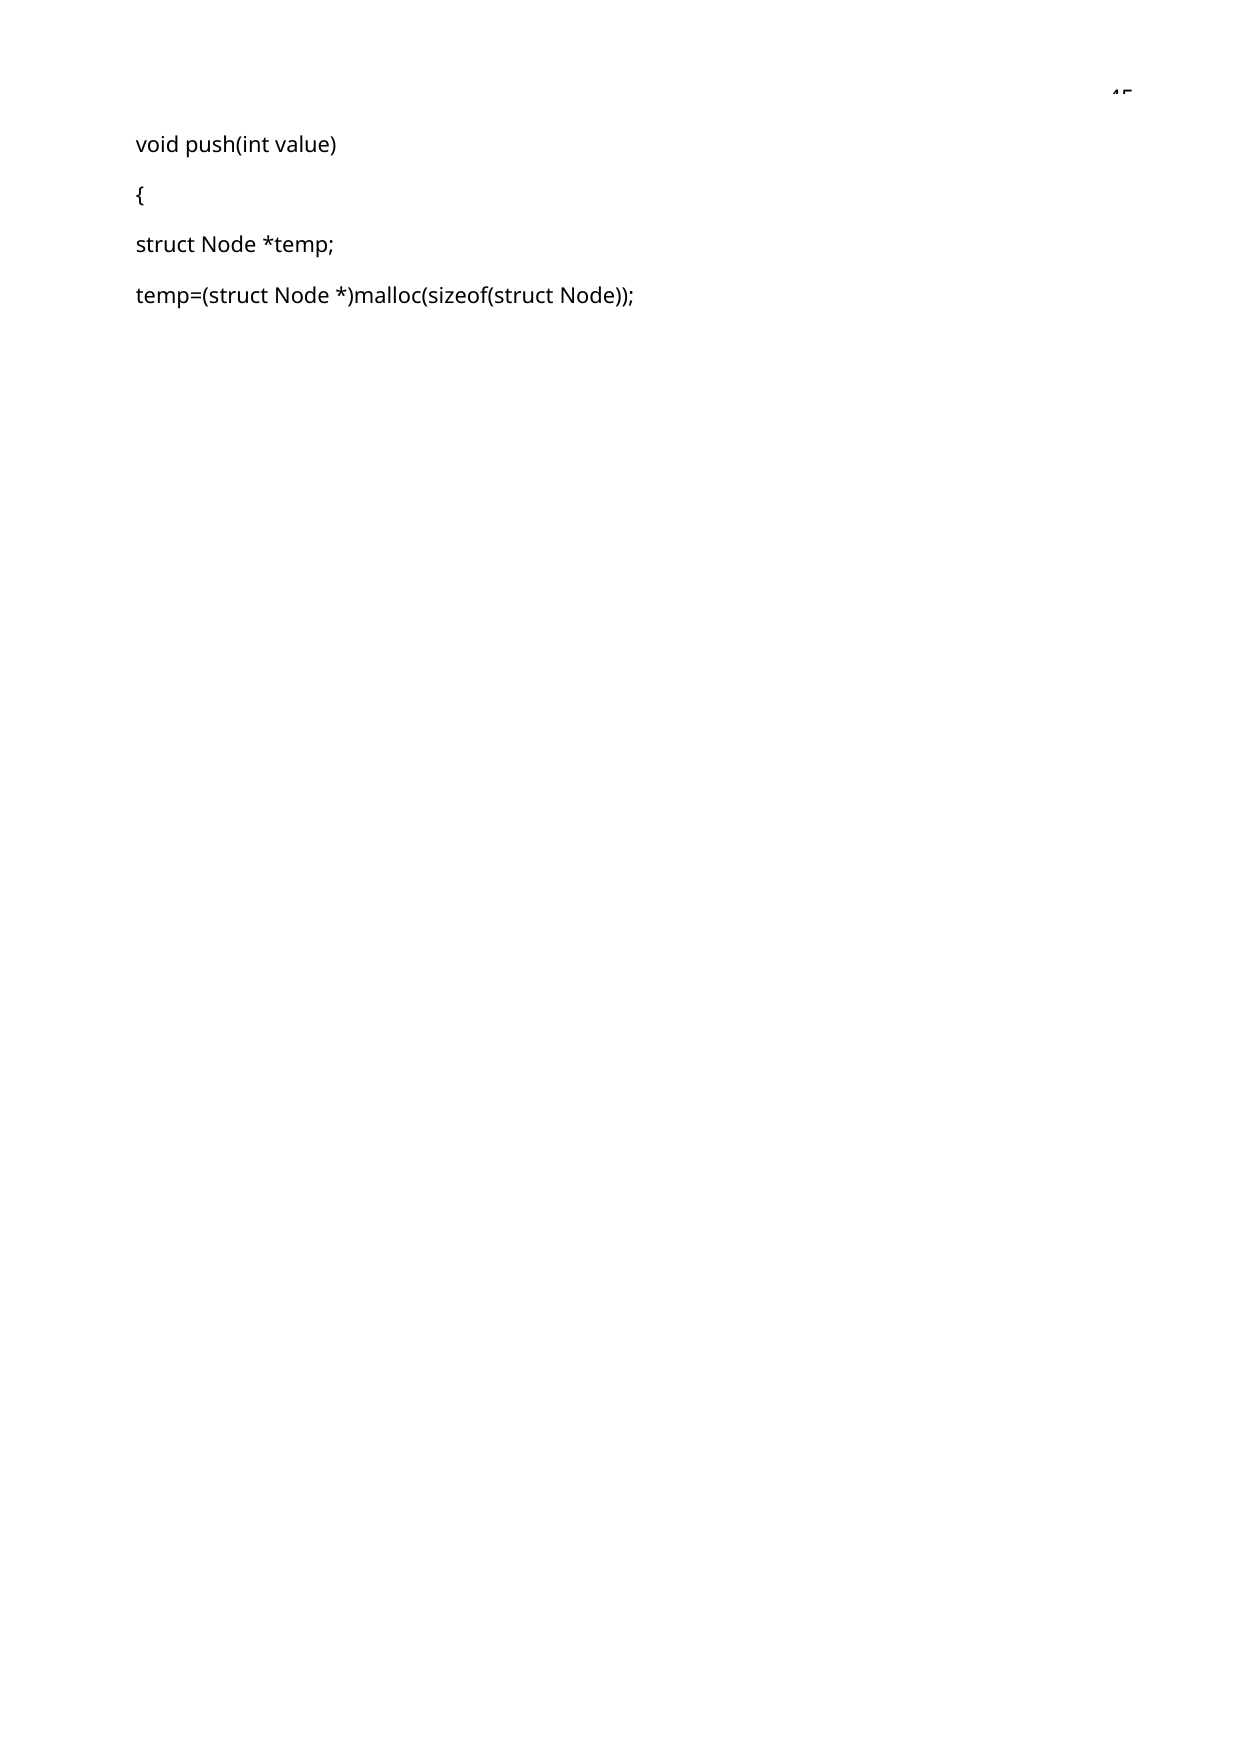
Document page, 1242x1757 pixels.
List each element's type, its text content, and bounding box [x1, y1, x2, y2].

text { [136, 179, 1162, 209]
text temp=(struct Node *)malloc(sizeof(struct Node)); [136, 279, 1162, 309]
text void push(int value) [136, 129, 1162, 159]
text struct Node *temp; [136, 229, 1162, 259]
